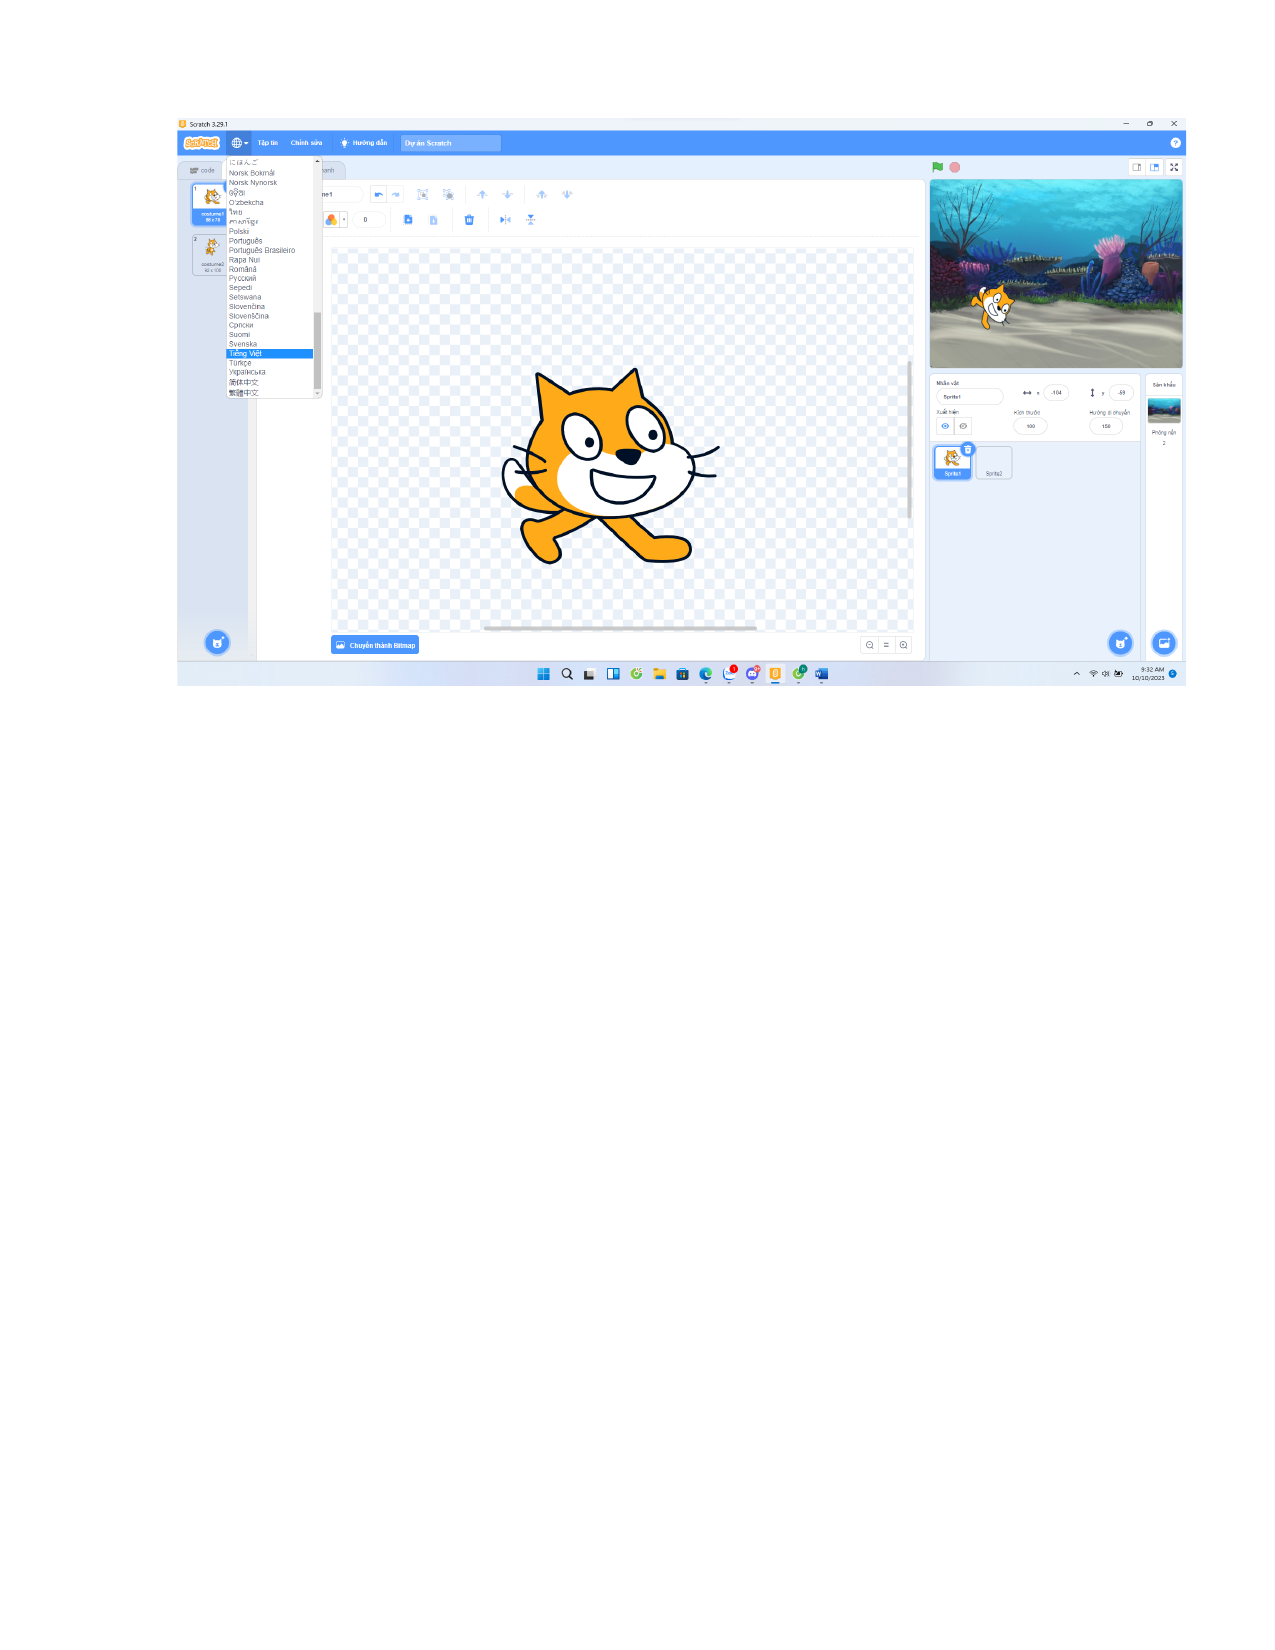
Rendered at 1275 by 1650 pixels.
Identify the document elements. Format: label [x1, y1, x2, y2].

picture [177, 118, 1187, 686]
